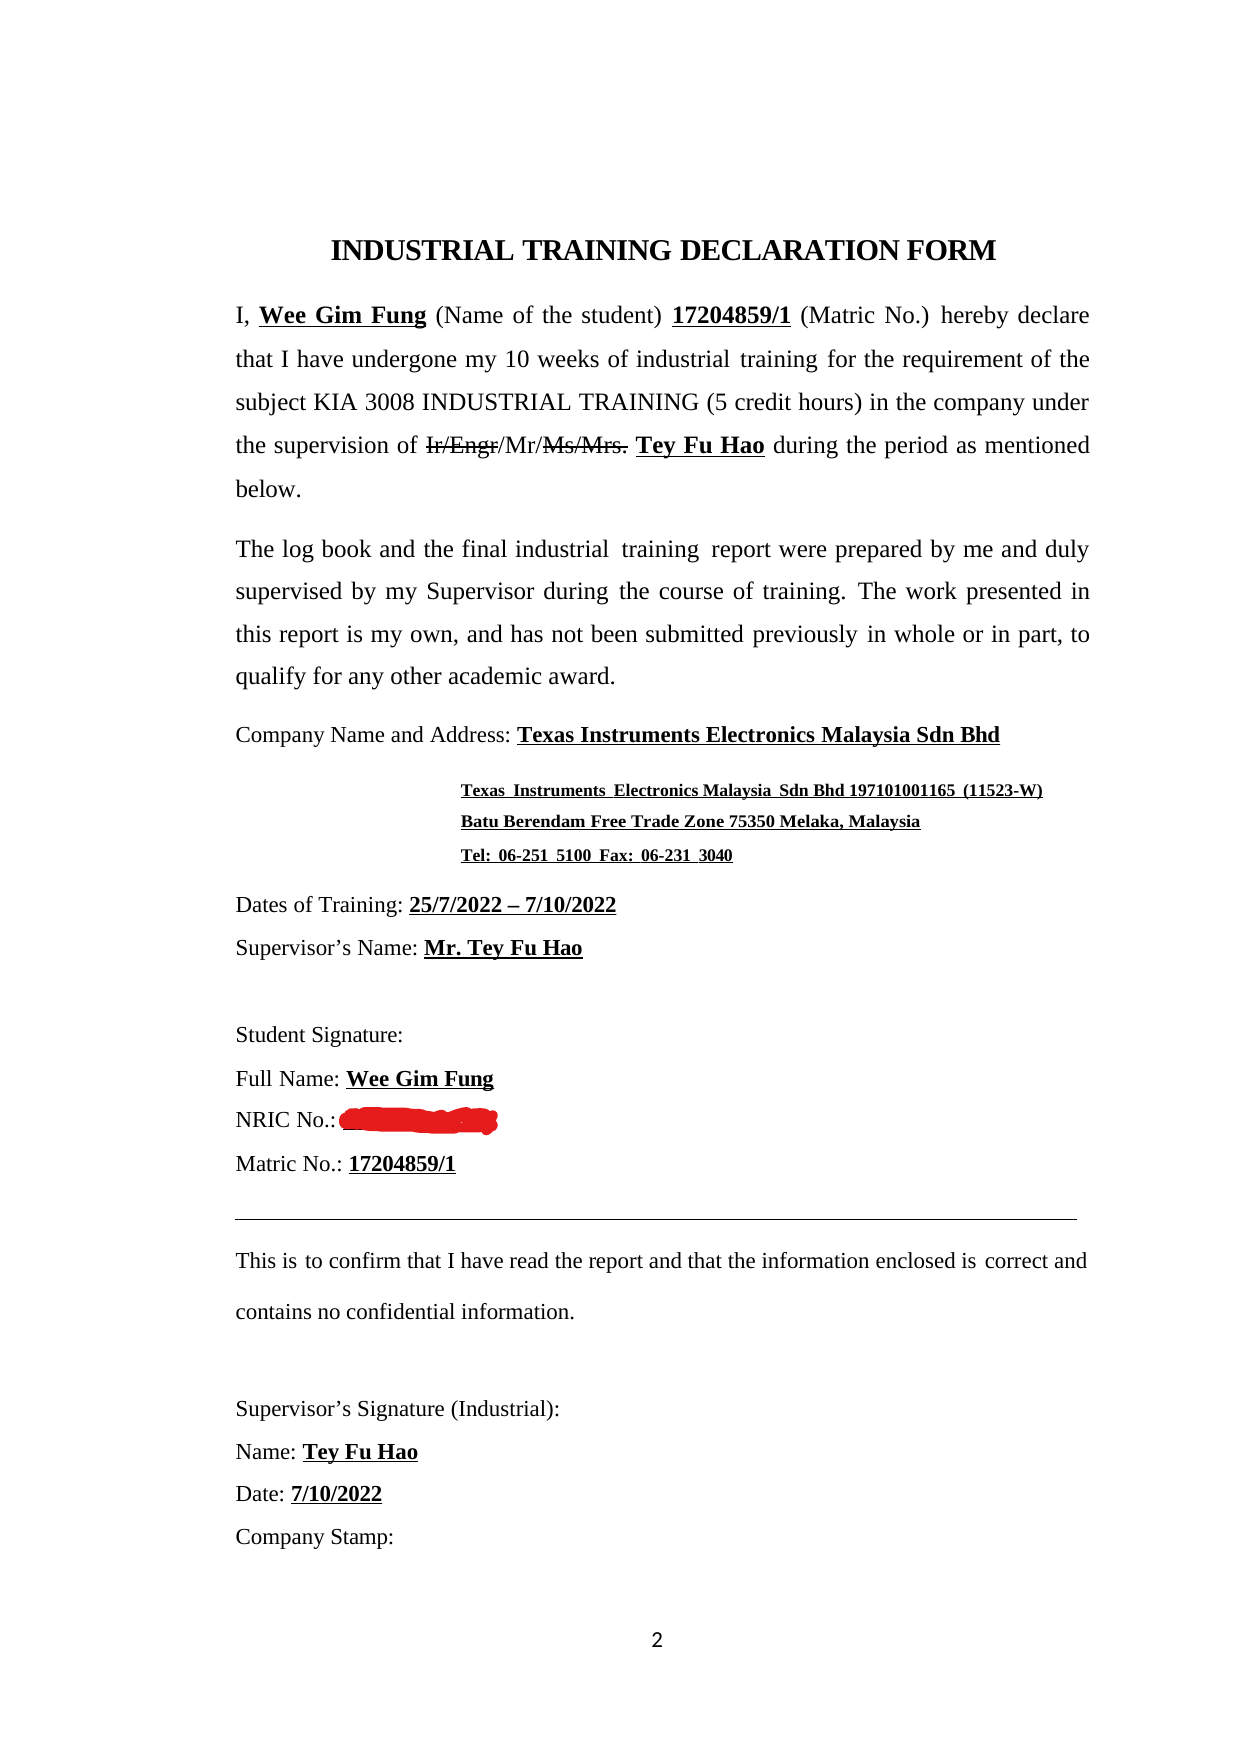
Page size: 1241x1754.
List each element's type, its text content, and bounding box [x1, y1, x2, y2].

text Company Stamp: [235, 1523, 1166, 1549]
text Dates of Training: 25/7/2022 – 7/10/2022 [235, 891, 1166, 917]
text Tel: 06-251 5100 Fax: 06-231 3040 [461, 844, 1166, 865]
text This is to confirm that I have read the report and that the information enclosed is correct and contains no confidential information. [235, 1247, 1156, 1324]
text NRIC No.: 001129-04-0295 [235, 1106, 1166, 1133]
text I, Wee Gim Fung (Name of the student) 17204859/1 (Matric No.) hereby declare that I have undergone my 10 weeks of industrial training for the requirement of the subject KIA 3008 INDUSTRIAL TRAINING (5 credit hours) in the company under the supervision of Ir/Engr/Mr/Ms/Mrs. Tey Fu Hao during the period as mentioned below. [235, 301, 1090, 503]
text Date: 7/10/2022 [235, 1482, 1166, 1506]
text The log book and the final industrial training report were prepared by me and duly supervised by my Supervisor during the course of training. The work presented in this report is my own, and has not been submitted previously in whole or in part, to qualify for any other academic award. [235, 534, 1090, 690]
text Supervisor’s Signature (Industrial): Name: Tey Fu Hao [235, 1395, 590, 1464]
text Texas Instruments Electronics Malaysia Sdn Bhd 197101001165 (11523-W) Batu Berendam Free Trade Zone 75350 Melaka, Malaysia [461, 779, 1078, 831]
text Student Signature: [235, 1021, 1166, 1048]
text Company Name and Address: Texas Instruments Electronics Malaysia Sdn Bhd [235, 721, 1166, 748]
text INDUSTRIAL TRAINING DECLARATION FORM [177, 232, 1151, 267]
text Matric No.: 17204859/1 [235, 1150, 1166, 1176]
text Full Name: Wee Gim Fung [235, 1065, 1166, 1091]
text Supervisor’s Name: Mr. Tey Fu Hao [235, 934, 1166, 961]
